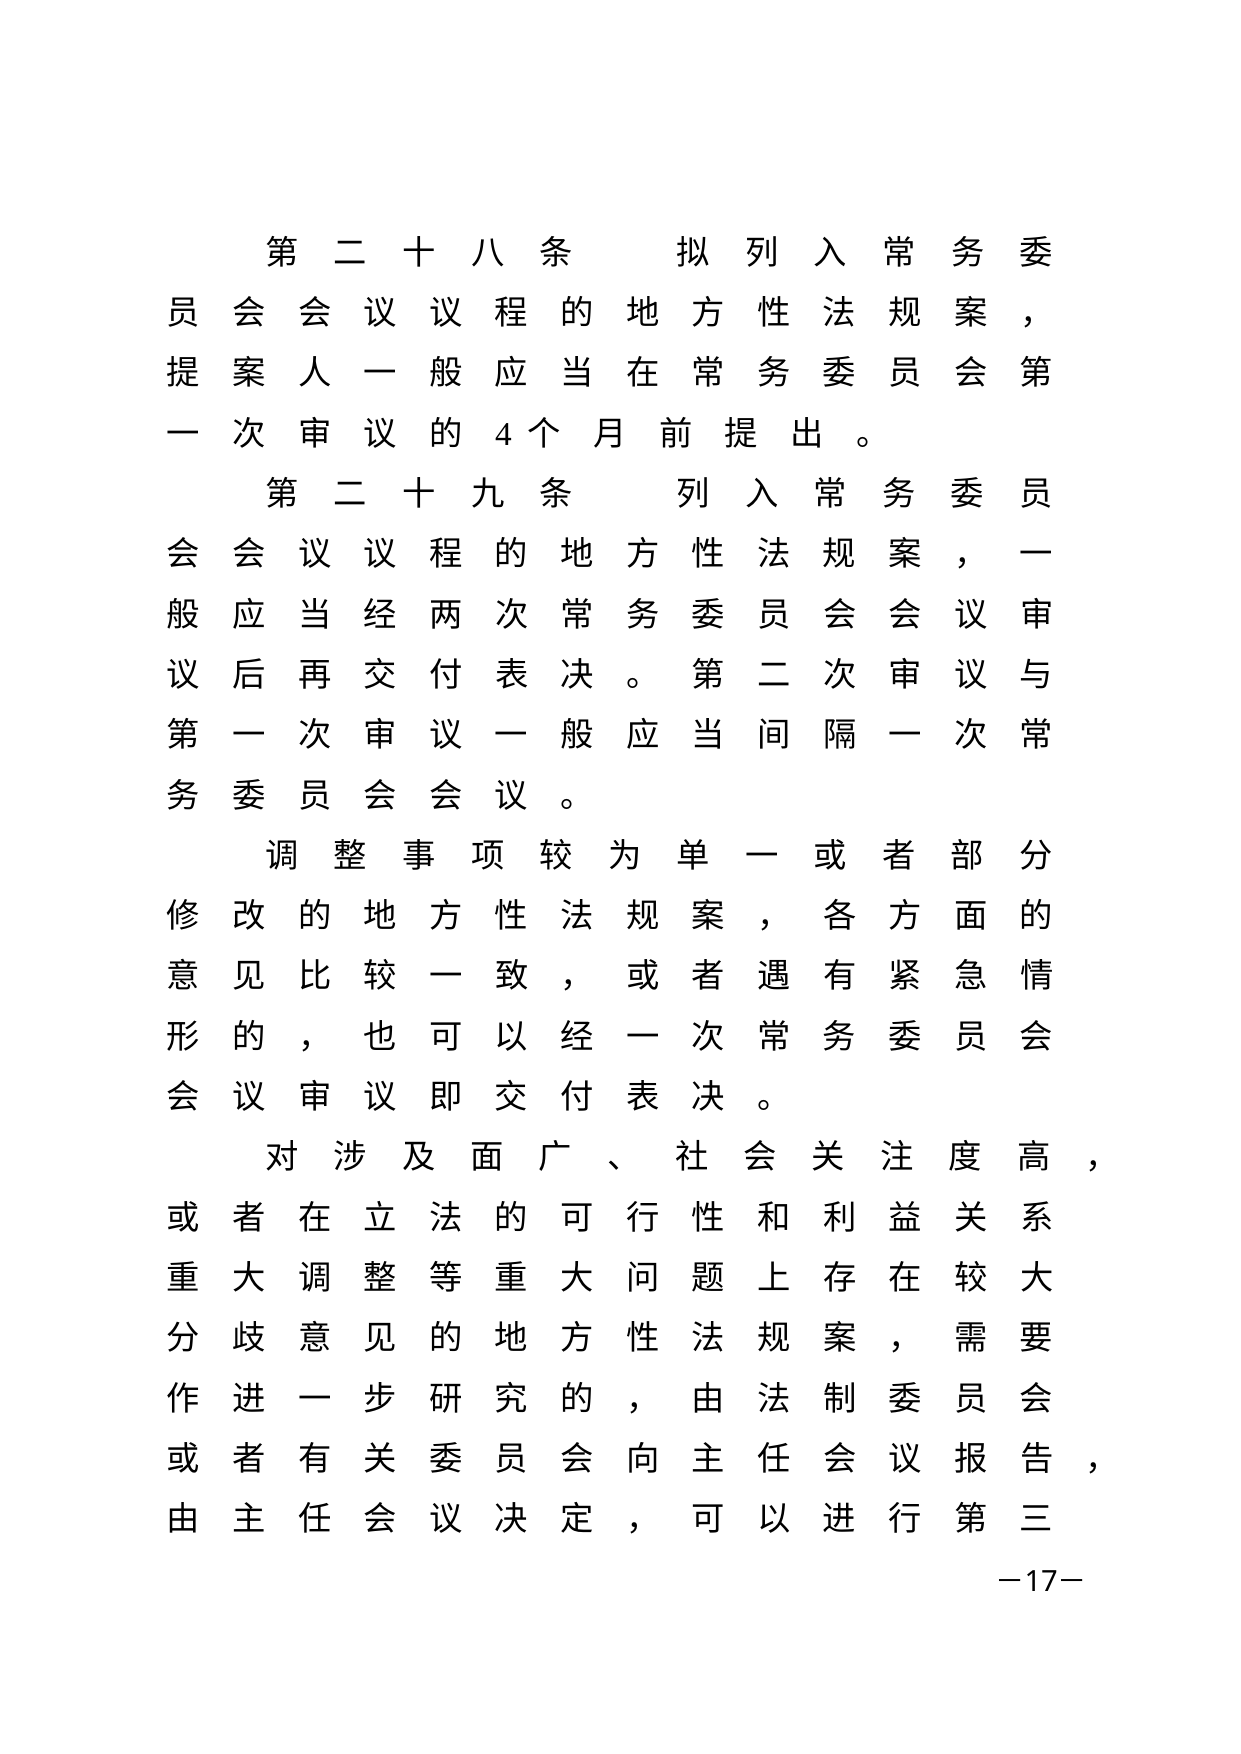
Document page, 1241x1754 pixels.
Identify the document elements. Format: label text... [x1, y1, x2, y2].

text 调整事项较为单一或者部分修改的地方性法规案，各方面的意见比较一致，或者遇有紧急情形的，也可以经一次常务委员会会议审议即交付表决。 [167, 823, 1085, 1124]
text 第二十八条 拟列入常务委员会会议议程的地方性法规案，提案人一般应当在常务委员会第一次审议的4个月前提出。 [167, 219, 1085, 461]
text 对涉及面广、社会关注度高，或者在立法的可行性和利益关系重大调整等重大问题上存在较大分歧意见的地方性法规案，需要作进一步研究的，由法制委员会或者有关委员会向主任会议报告，由主任会议决定，可以进行第三次审议，也可以多次审议、暂缓审议、搁置审议或者暂不付表决。 [167, 1124, 1085, 1546]
text 第二十九条 列入常务委员会会议议程的地方性法规案，一般应当经两次常务委员会会议审议后再交付表决。第二次审议与第一次审议一般应当间隔一次常务委员会会议。 [167, 461, 1085, 823]
